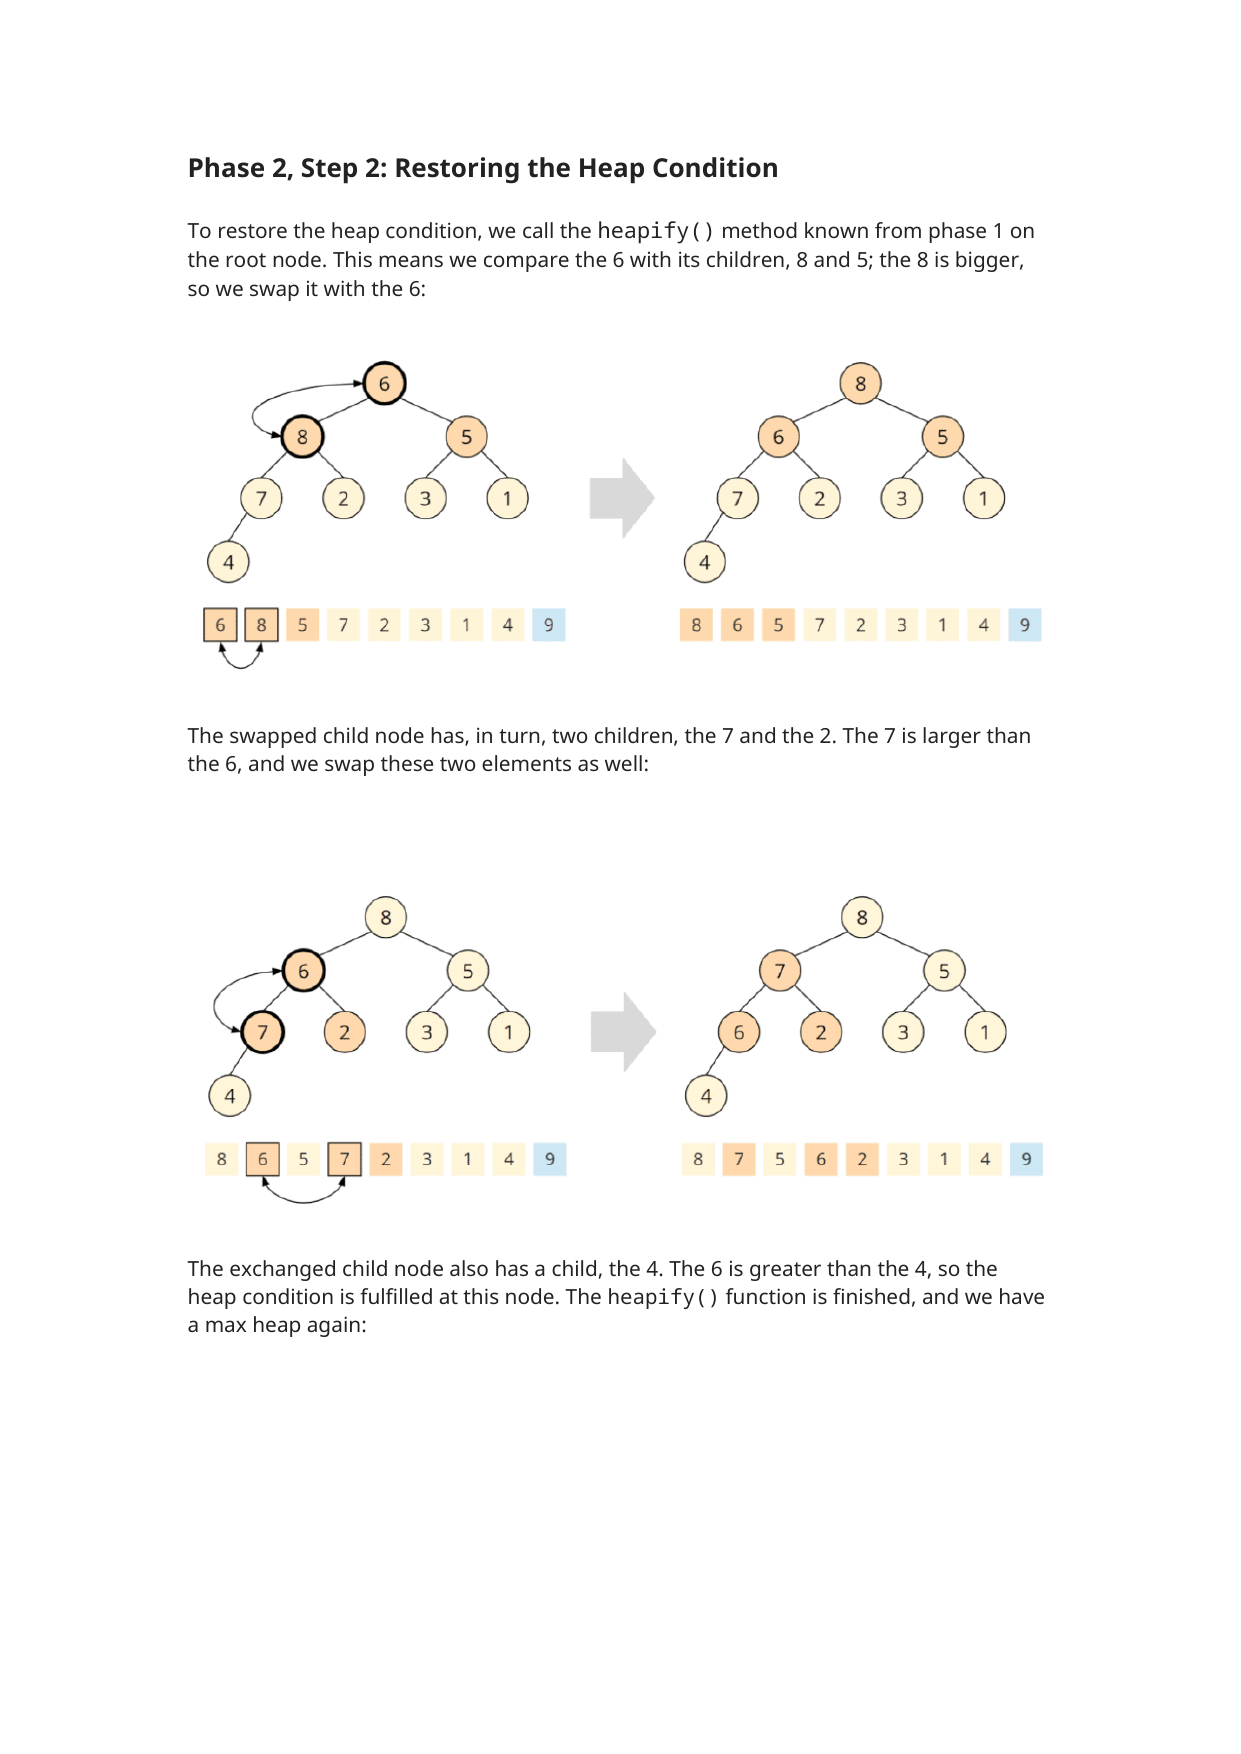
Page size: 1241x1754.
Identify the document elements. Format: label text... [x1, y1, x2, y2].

text The swapped child node has, in turn, two children, the 7 and the 2. The 7 is larger than the 6, and we swap these two elements as well: [187, 721, 1053, 778]
text To restore the heap condition, we call the heapify() method known from phase 1 on the root node. This means we compare the 6 with its children, 8 and 5; the 8 is bigger, so we swap it with the 6: [187, 216, 1053, 302]
text The exchanged child node also has a child, the 4. The 6 is greater than the 4, so the heap condition is fulfilled at this node. The heapify() function is finished, and we have a max heap again: [187, 1254, 1053, 1339]
subtitle Phase 2, Step 2: Restoring the Heap Condition [187, 150, 1053, 186]
picture [187, 332, 1052, 691]
picture [187, 866, 1053, 1224]
